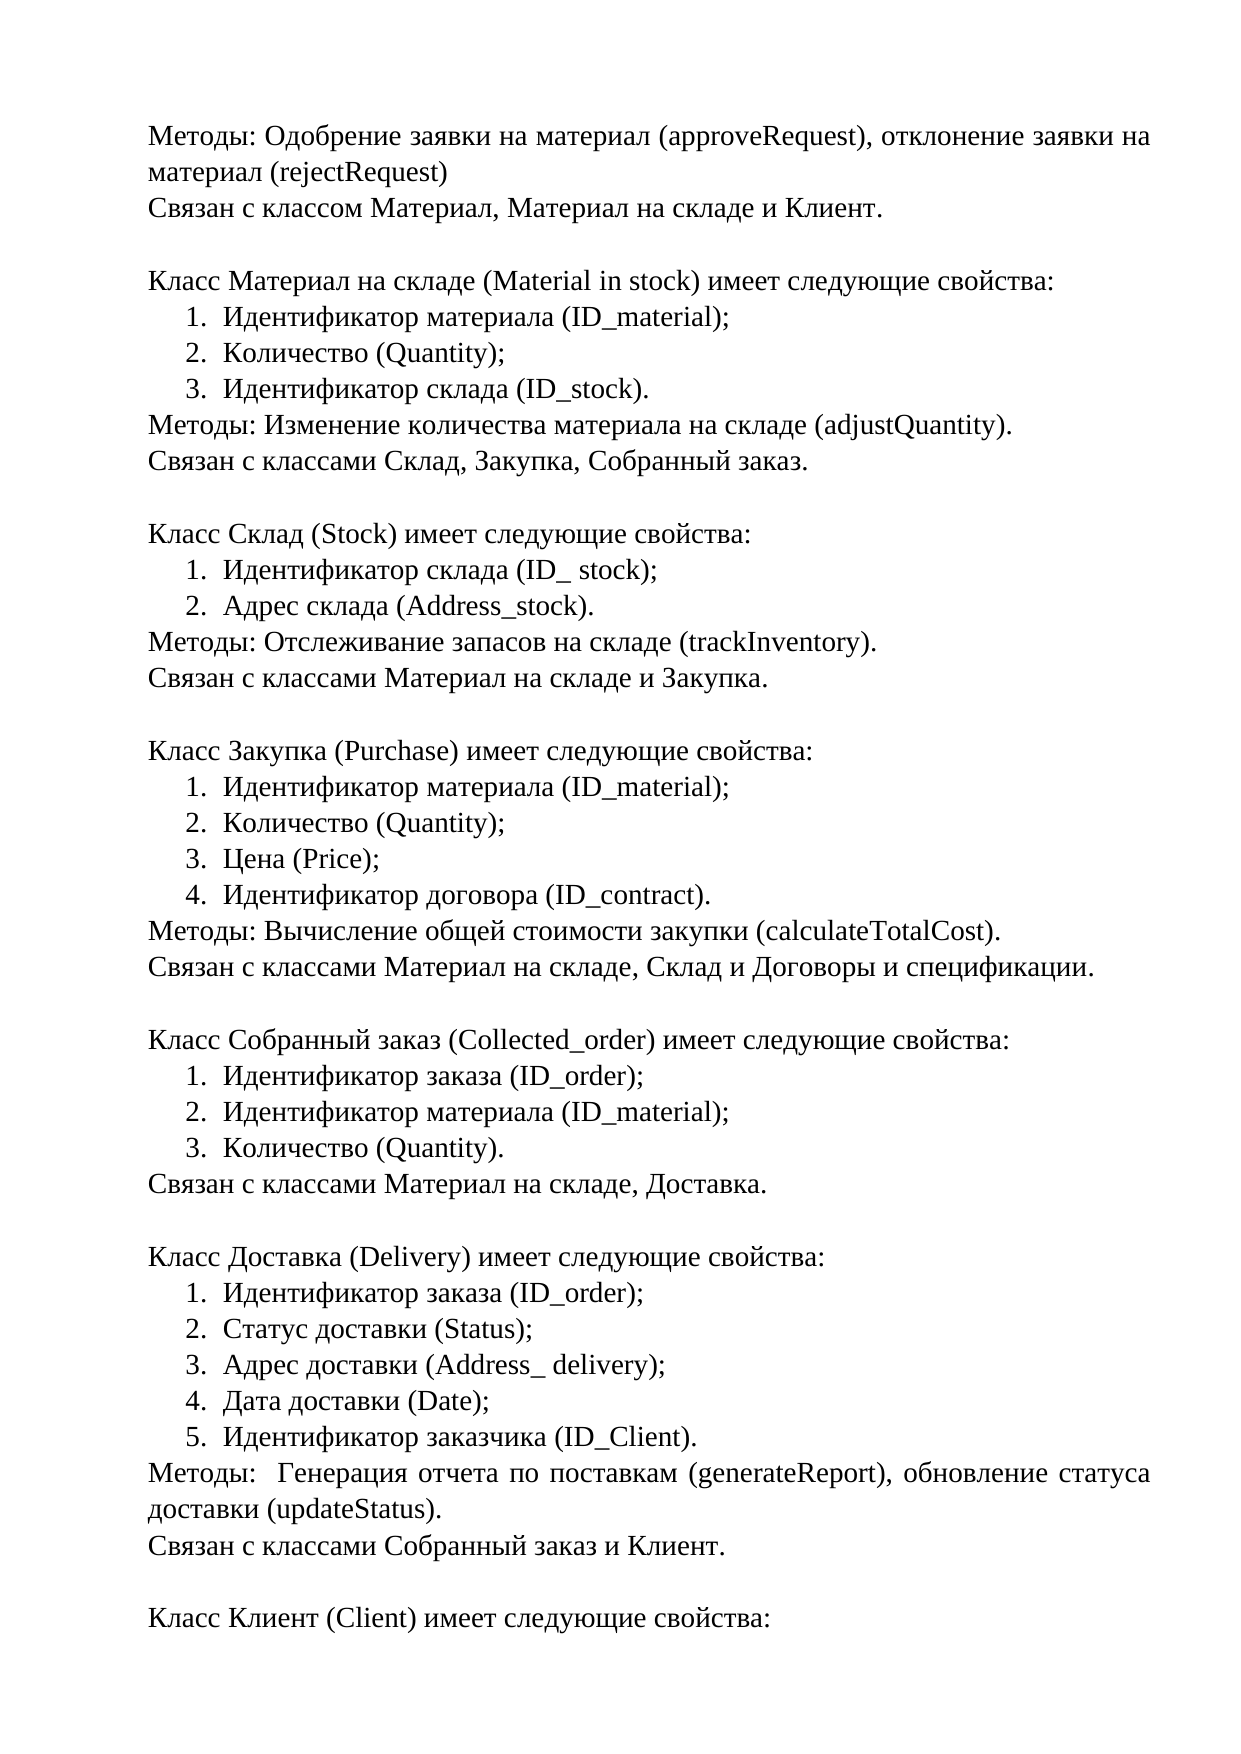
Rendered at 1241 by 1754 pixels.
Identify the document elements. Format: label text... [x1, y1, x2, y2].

list Идентификатор договора (ID_contract). [185, 877, 1152, 911]
text Методы: Одобрение заявки на материал (approveRequest), отклонение заявки на материал (rejectRequest) [148, 118, 1152, 188]
list Идентификатор склада (ID_stock). [185, 371, 1152, 405]
list Идентификатор склада (ID_ stock); [185, 552, 1152, 585]
list Количество (Quantity); [185, 805, 1152, 838]
text Методы: Отслеживание запасов на складе (trackInventory). [148, 624, 1152, 658]
list Идентификатор материала (ID_material); [185, 299, 1152, 332]
list Идентификатор материала (ID_material); [185, 769, 1152, 802]
text Связан с классами Собранный заказ и Клиент. [148, 1528, 1152, 1561]
text Связан с классами Склад, Закупка, Собранный заказ. [148, 443, 1152, 477]
list Цена (Price); [185, 841, 1152, 874]
list Количество (Quantity); [185, 335, 1152, 368]
text Методы: Генерация отчета по поставкам (generateReport), обновление статуса доставки (updateStatus). [148, 1456, 1152, 1525]
list Идентификатор заказа (ID_order); [185, 1058, 1152, 1091]
list Статус доставки (Status); [185, 1311, 1152, 1344]
text Связан с классами Материал на складе и Закупка. [148, 660, 1152, 694]
list Адрес склада (Address_stock). [185, 588, 1152, 622]
text Класс Закупка (Purchase) имеет следующие свойства: [148, 733, 1152, 766]
text Класс Склад (Stock) имеет следующие свойства: [148, 516, 1152, 549]
list Идентификатор заказа (ID_order); [185, 1275, 1152, 1308]
text Методы: Изменение количества материала на складе (adjustQuantity). [148, 407, 1152, 441]
list Идентификатор заказчика (ID_Client). [185, 1419, 1152, 1453]
list Адрес доставки (Address_ delivery); [185, 1347, 1152, 1381]
list Количество (Quantity). [185, 1130, 1152, 1164]
text Класс Материал на складе (Material in stock) имеет следующие свойства: [148, 263, 1152, 296]
text Класс Клиент (Client) имеет следующие свойства: [148, 1600, 1152, 1634]
text Класс Собранный заказ (Collected_order) имеет следующие свойства: [148, 1022, 1152, 1055]
text Методы: Вычисление общей стоимости закупки (calculateTotalCost). [148, 913, 1152, 947]
list Идентификатор материала (ID_material); [185, 1094, 1152, 1128]
text Связан с классами Материал на складе, Доставка. [148, 1166, 1152, 1200]
list Дата доставки (Date); [185, 1383, 1152, 1417]
text Связан с классом Материал, Материал на складе и Клиент. [148, 190, 1152, 224]
text Связан с классами Материал на складе, Склад и Договоры и спецификации. [148, 949, 1152, 983]
text Класс Доставка (Delivery) имеет следующие свойства: [148, 1239, 1152, 1272]
